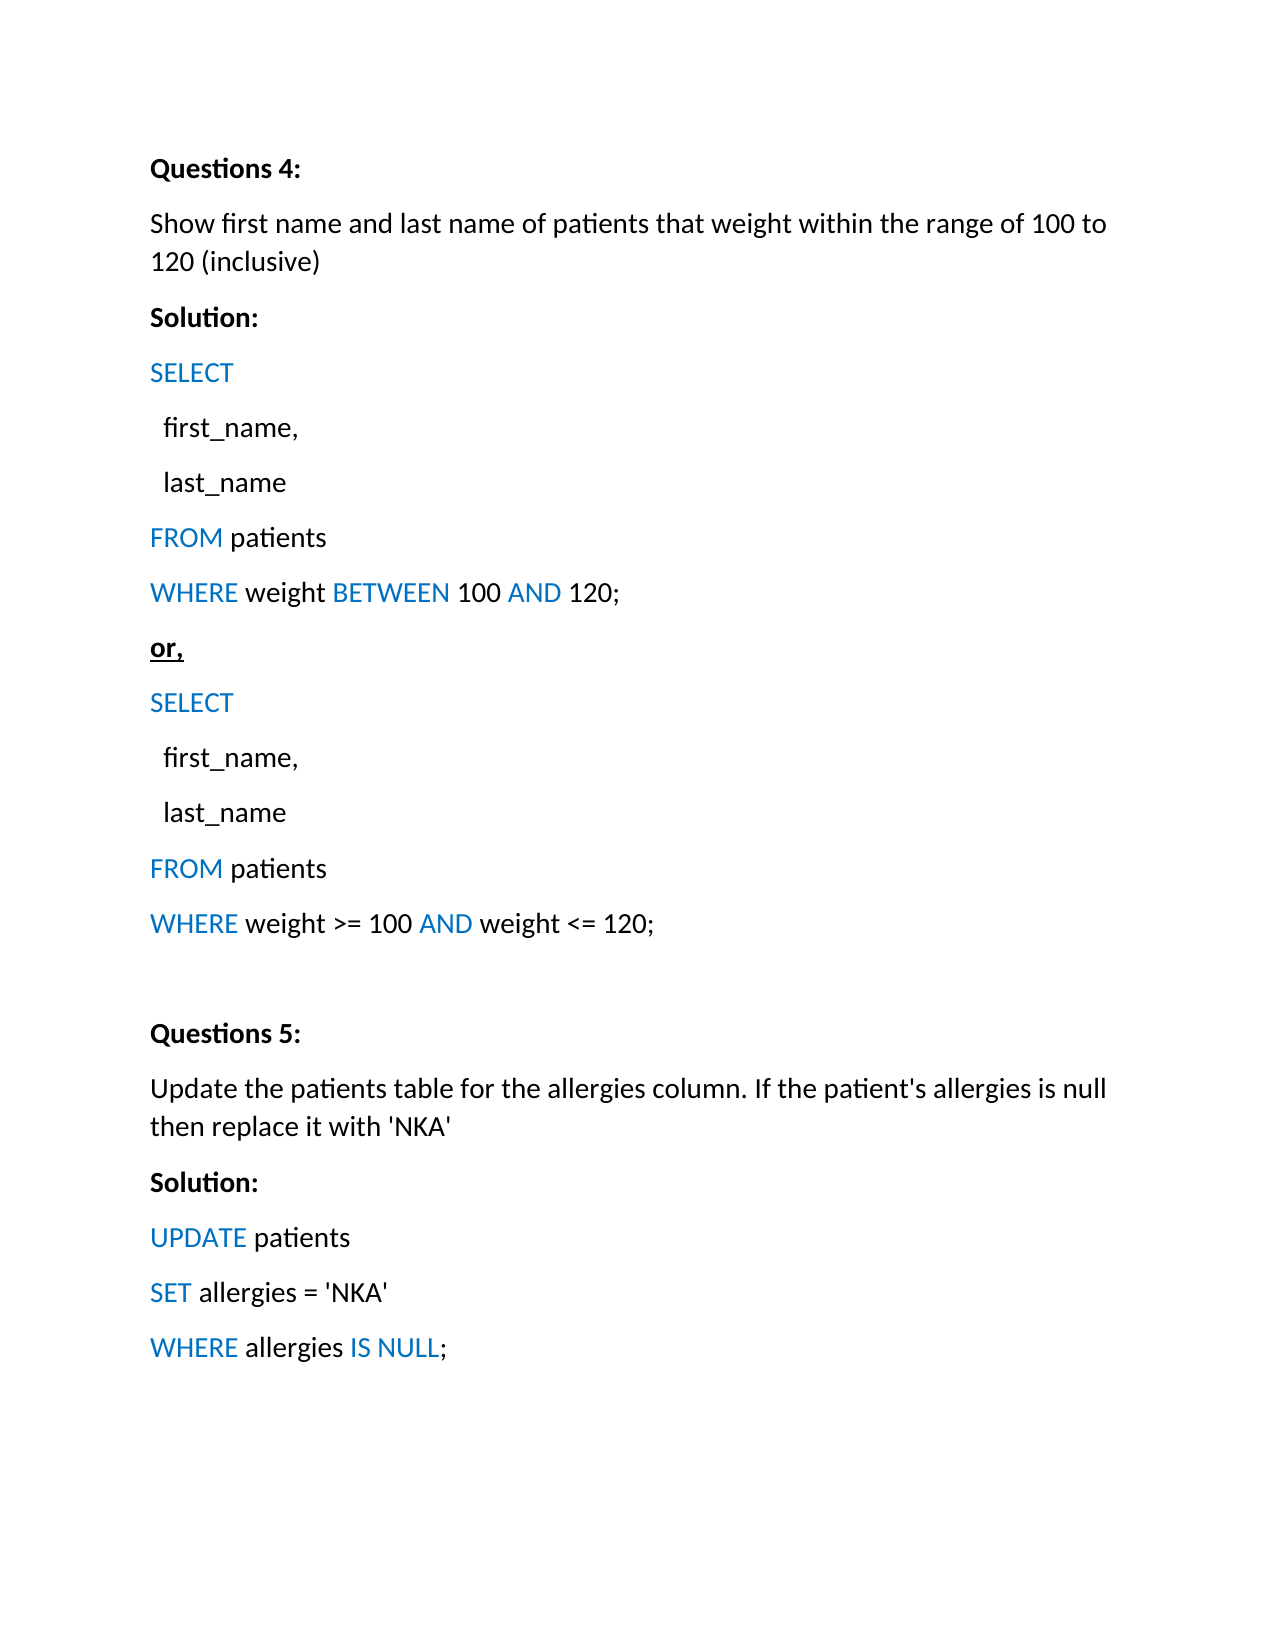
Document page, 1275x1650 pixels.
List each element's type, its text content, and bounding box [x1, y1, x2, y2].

text first_name, [150, 409, 1125, 444]
text Questions 4: [150, 150, 1125, 186]
text Solution: [150, 1164, 1125, 1199]
text WHERE weight >= 100 AND weight <= 120; [150, 905, 1125, 940]
text SET allergies = 'NKA' [150, 1274, 1125, 1309]
text WHERE weight BETWEEN 100 AND 120; [150, 574, 1125, 610]
text SELECT [150, 684, 1125, 720]
text last_name [150, 464, 1125, 499]
text SELECT [150, 354, 1125, 389]
text last_name [150, 794, 1125, 830]
text Solution: [150, 299, 1125, 334]
text Update the patients table for the allergies column. If the patient's allergies is null then replace it with 'NKA' [150, 1070, 1125, 1144]
text WHERE allergies IS NULL; [150, 1329, 1125, 1364]
text first_name, [150, 739, 1125, 775]
text Questions 5: [150, 1015, 1125, 1051]
text FROM patients [150, 850, 1125, 885]
text or, [150, 629, 1125, 665]
text UPDATE patients [150, 1219, 1125, 1254]
text Show first name and last name of patients that weight within the range of 100 to 120 (inclusive) [150, 205, 1125, 279]
text FROM patients [150, 519, 1125, 555]
